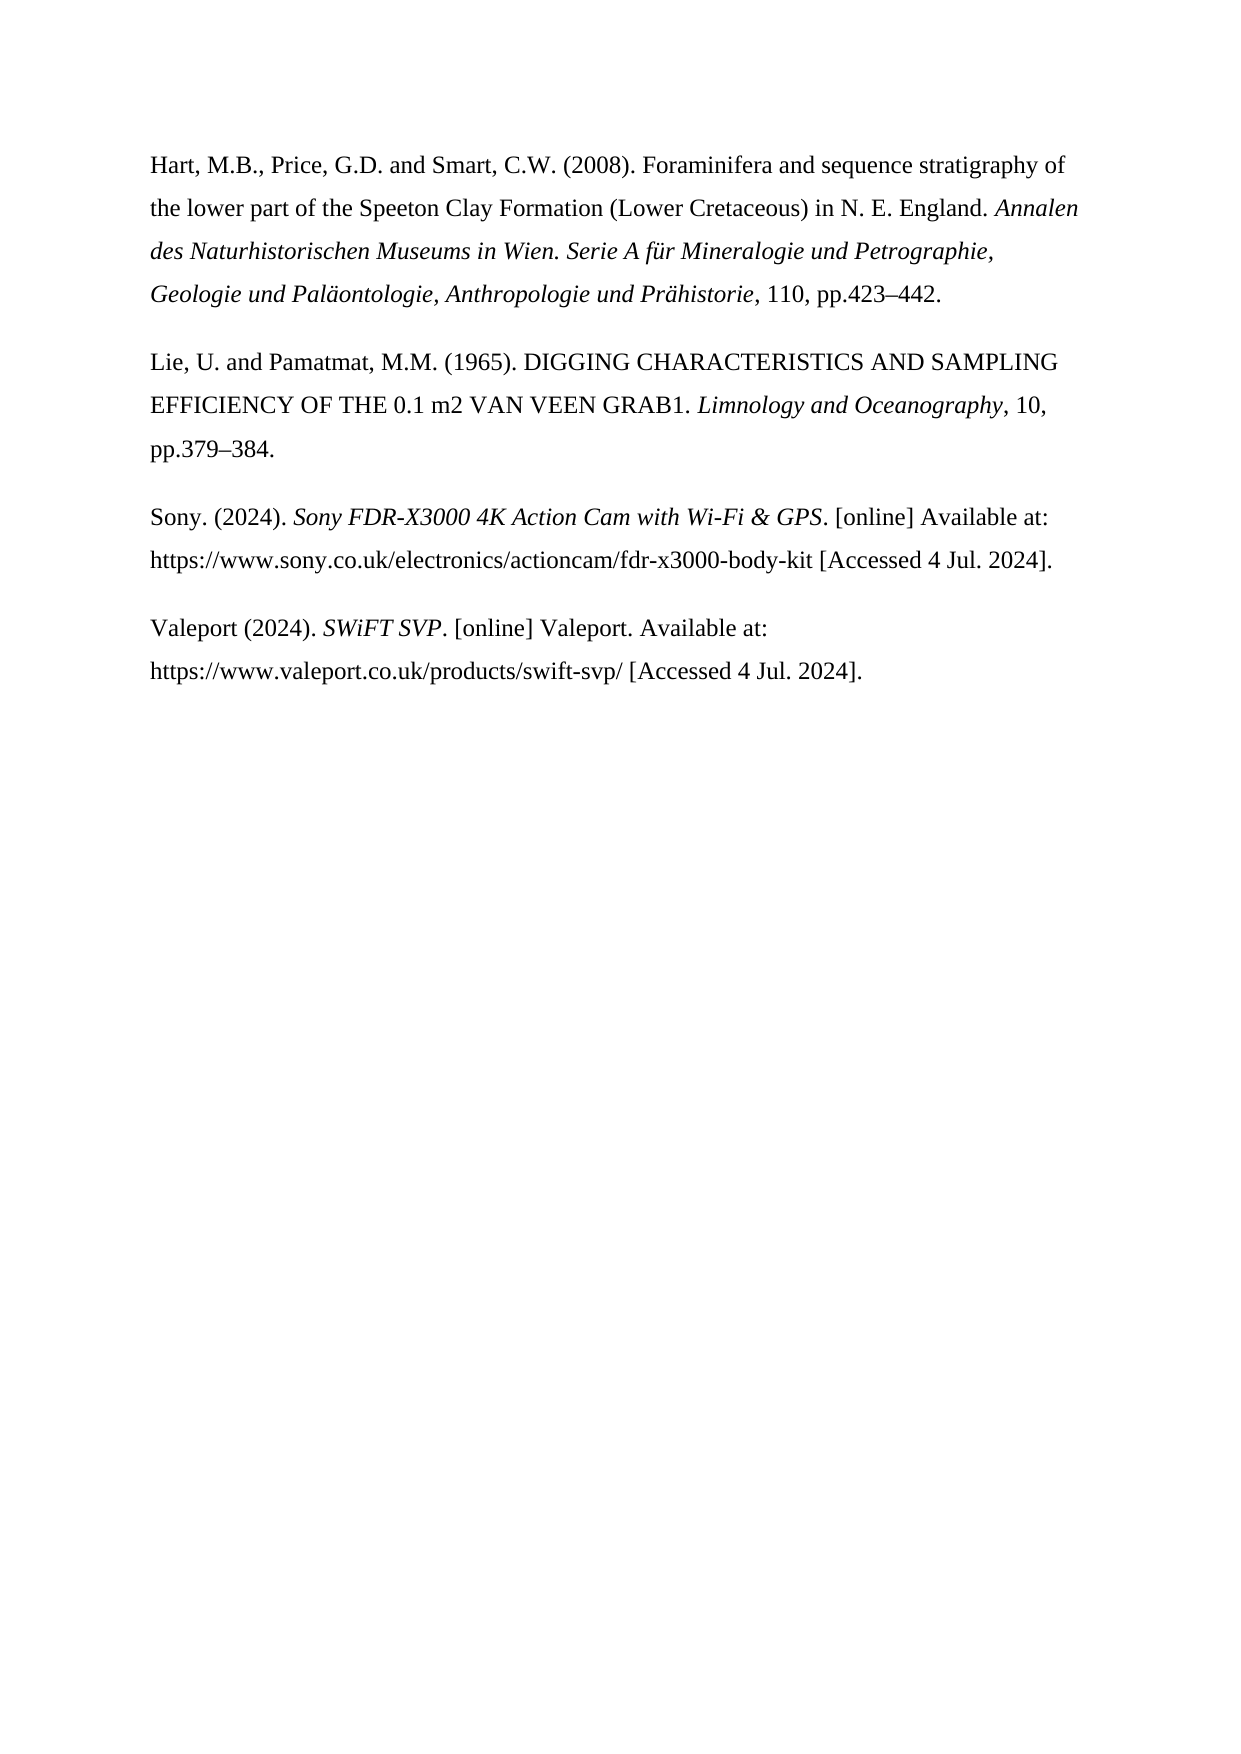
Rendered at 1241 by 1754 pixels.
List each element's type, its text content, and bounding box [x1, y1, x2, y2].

text Valeport (2024). SWiFT SVP. [online] Valeport. Available at: https://www.valeport.co.uk/products/swift-svp/ [Accessed 4 Jul. 2024]. [150, 613, 1090, 685]
text Sony. (2024). Sony FDR-X3000 4K Action Cam with Wi-Fi & GPS. [online] Available at: https://www.sony.co.uk/electronics/actioncam/fdr-x3000-body-kit [Accessed 4 Jul. 2024]. [150, 502, 1090, 574]
text Hart, M.B., Price, G.D. and Smart, C.W. (2008). Foraminifera and sequence stratigraphy of the lower part of the Speeton Clay Formation (Lower Cretaceous) in N. E. England. Annalen des Naturhistorischen Museums in Wien. Serie A für Mineralogie und Petrographie, Geologie und Paläontologie, Anthropologie und Prähistorie, 110, pp.423–442. [150, 150, 1090, 308]
text Lie, U. and Pamatmat, M.M. (1965). DIGGING CHARACTERISTICS AND SAMPLING EFFICIENCY OF THE 0.1 m2 VAN VEEN GRAB1. Limnology and Oceanography, 10, pp.379–384. [150, 347, 1090, 462]
